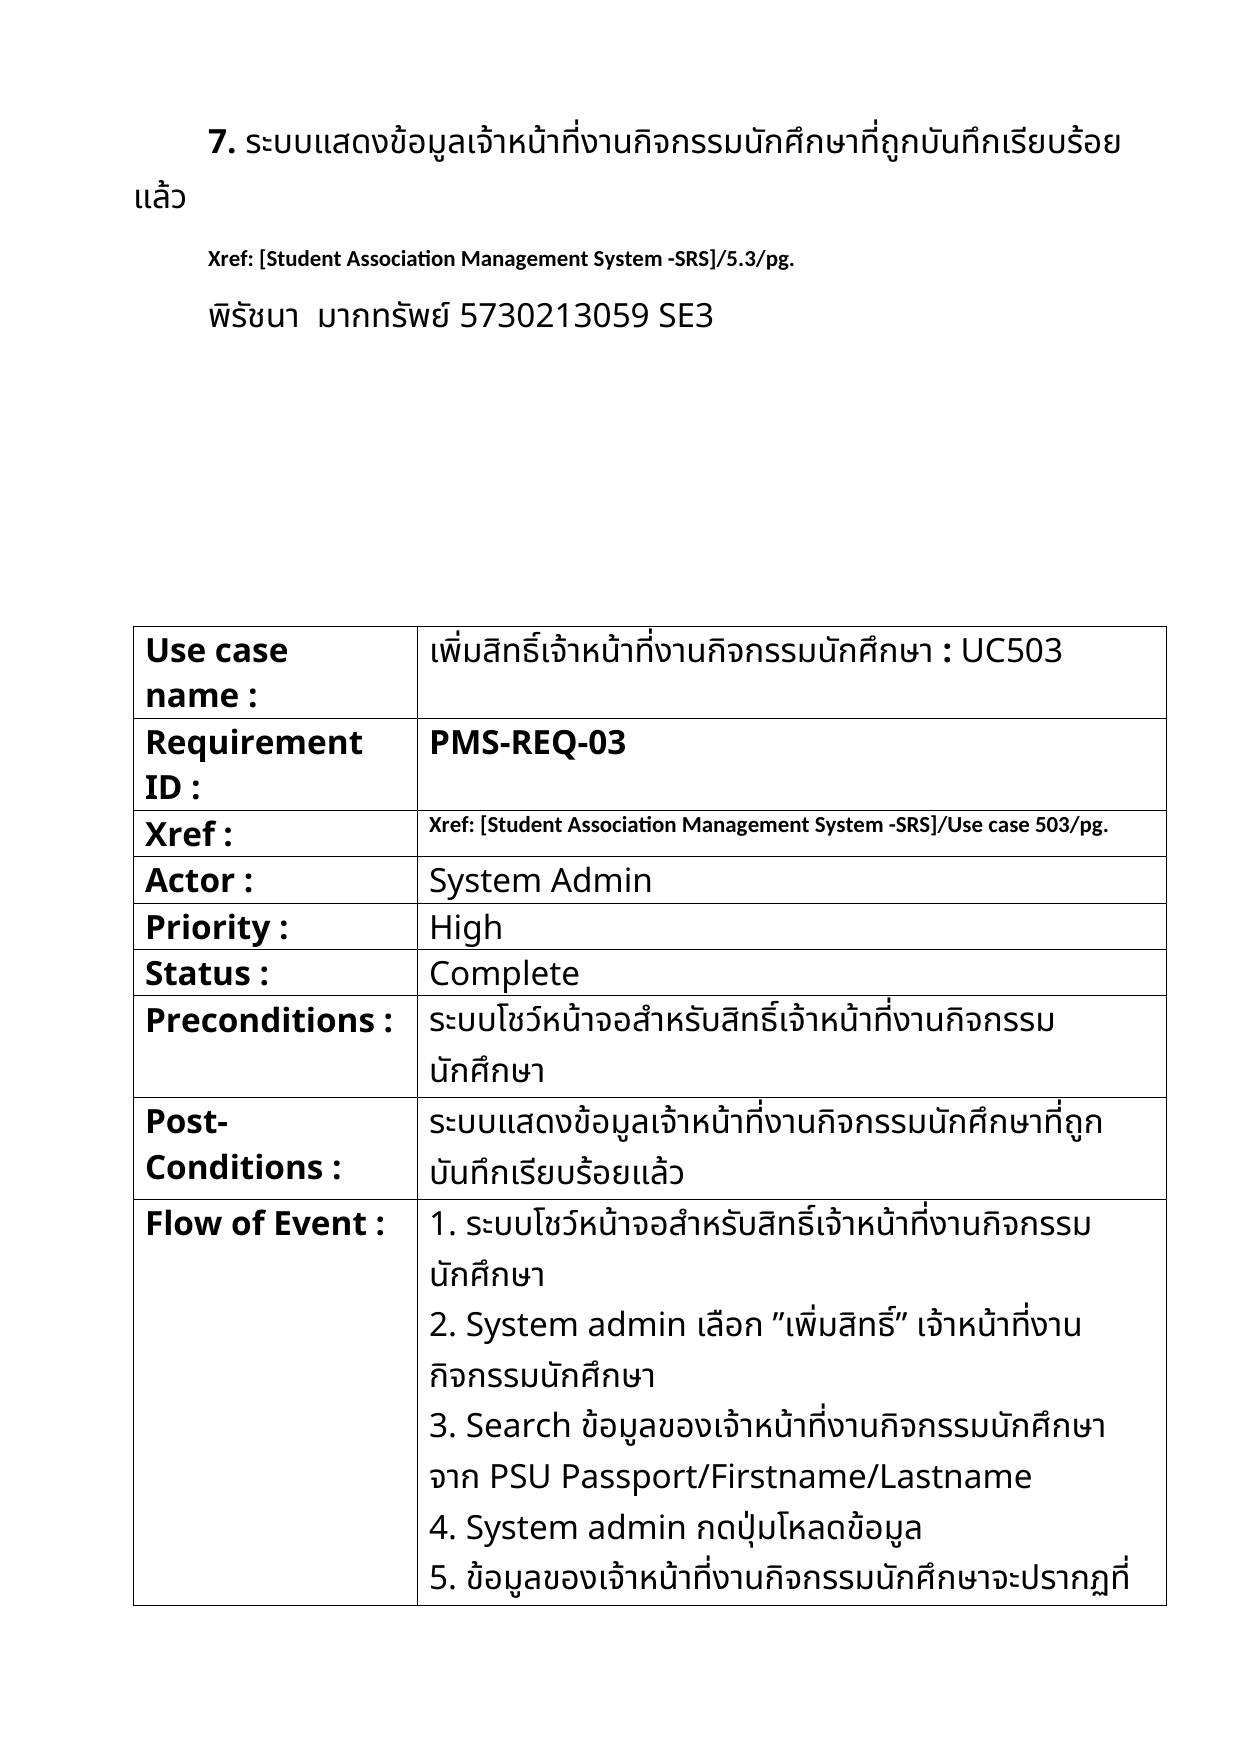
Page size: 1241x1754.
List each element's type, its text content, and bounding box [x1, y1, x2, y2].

table_cell PMS-REQ-03 [418, 719, 1166, 809]
text Xref: [Student Association Management System -SRS]/5.3/pg. [133, 244, 1167, 272]
text 7. ระบบแสดงข้อมูลเจ้าหน้าที่งานกิจกรรมนักศึกษาที่ถูกบันทึกเรียบร้อยแล้ว [133, 118, 1167, 223]
table_cell System Admin [418, 857, 1166, 902]
table_cell ระบบแสดงข้อมูลเจ้าหน้าที่งานกิจกรรมนักศึกษาที่ถูกบันทึกเรียบร้อยแล้ว [418, 1098, 1166, 1199]
table_header เพิ่มสิทธิ์เจ้าหน้าที่งานกิจกรรมนักศึกษา : UC503 [418, 627, 1166, 718]
table_cell High [418, 904, 1166, 949]
table_header Use case name : [134, 627, 417, 718]
table_cell ระบบโชว์หน้าจอสำหรับสิทธิ์เจ้าหน้าที่งานกิจกรรมนักศึกษา [418, 996, 1166, 1097]
table_cell Xref : [134, 811, 417, 856]
table_cell Priority : [134, 904, 417, 949]
table_cell Xref: [Student Association Management System -SRS]/Use case 503/pg. [418, 811, 1166, 856]
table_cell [418, 1200, 1166, 1605]
text พิรัชนา มากทรัพย์ 5730213059 SE3 [133, 292, 1167, 343]
table_cell Post-Conditions : [134, 1098, 417, 1199]
table_cell Requirement ID : [134, 719, 417, 809]
table_cell Actor : [134, 857, 417, 902]
table_cell Status : [134, 950, 417, 995]
table_cell Flow of Event : [134, 1200, 417, 1605]
table_cell Preconditions : [134, 996, 417, 1097]
table_cell Complete [418, 950, 1166, 995]
